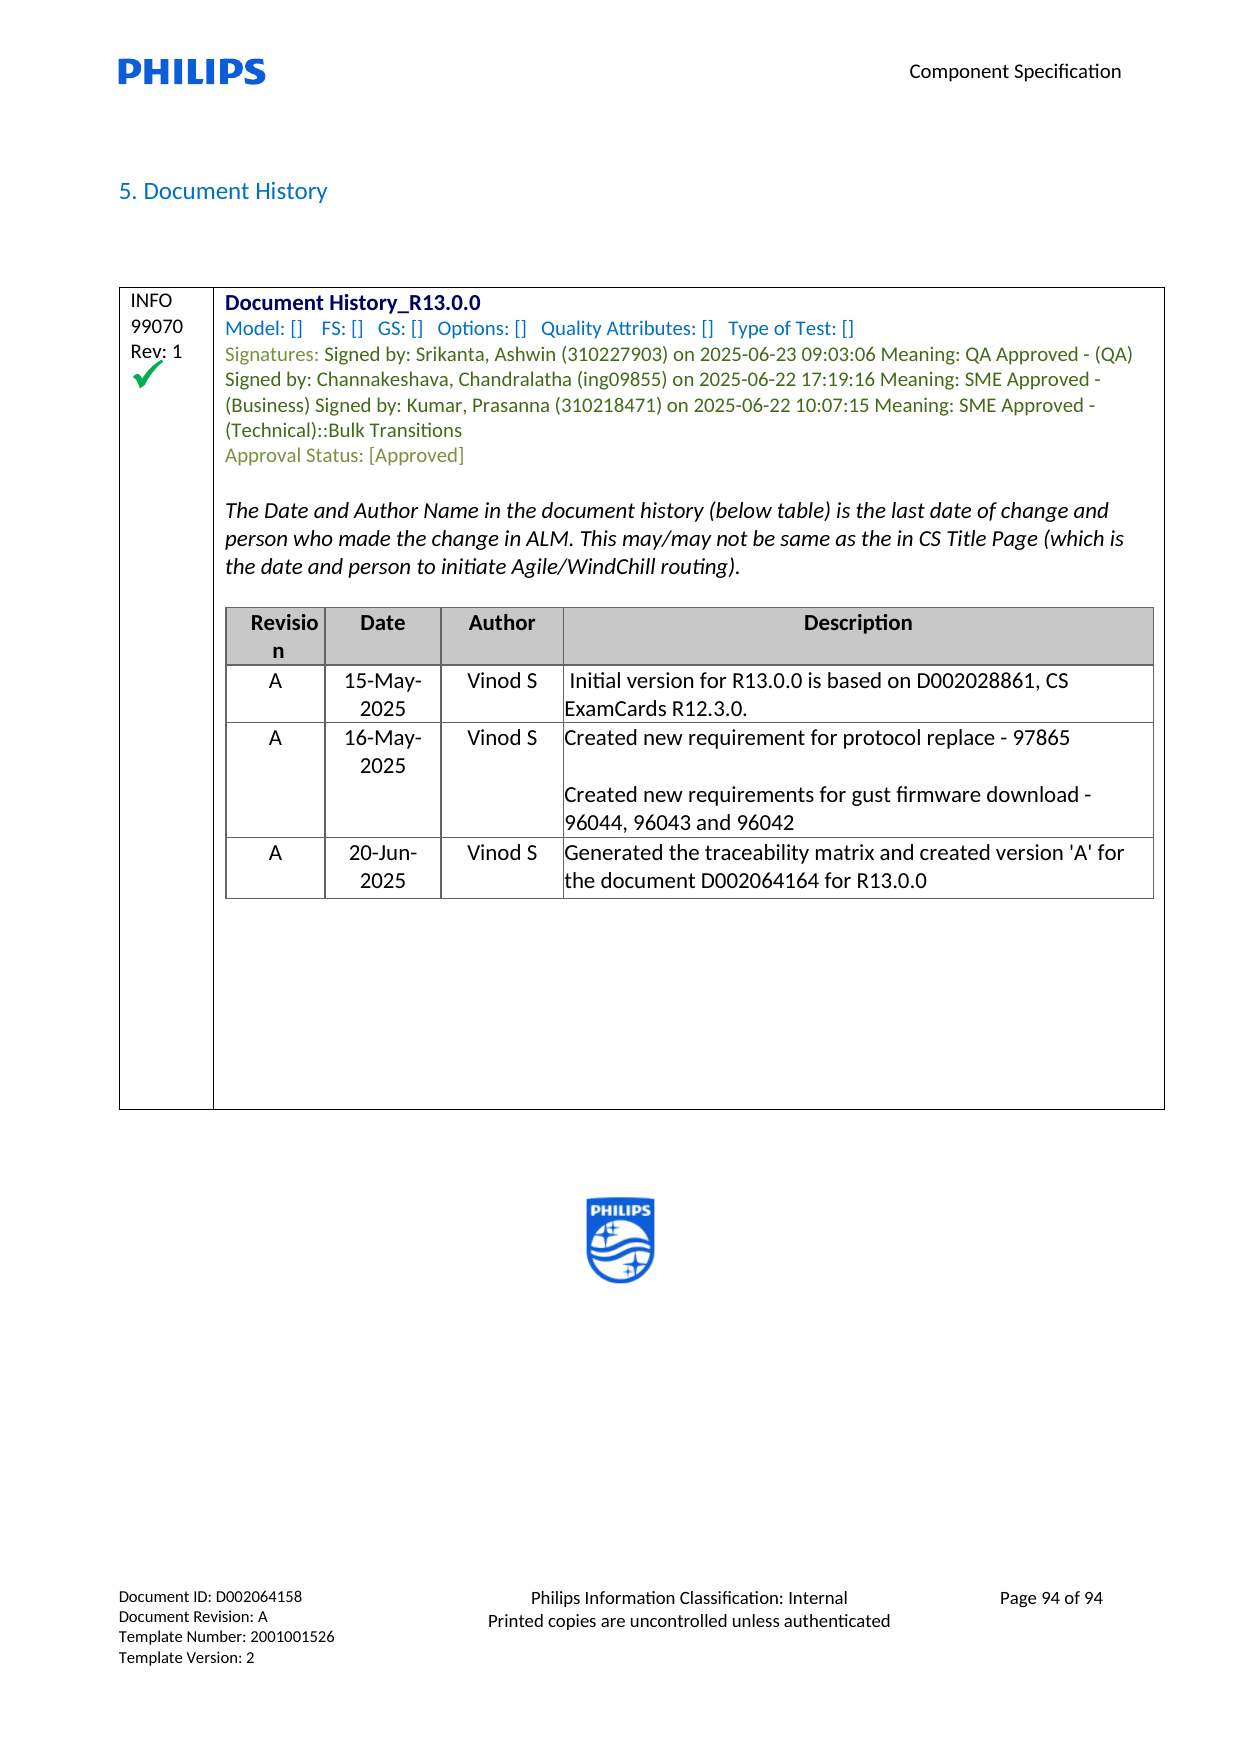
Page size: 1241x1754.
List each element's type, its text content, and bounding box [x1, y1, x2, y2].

subtitle Document History [118, 175, 1122, 206]
picture [553, 1164, 687, 1317]
table_header Document History_R13.0.0 Model: [] FS: [] GS: [] Options: [] Quality Attributes: [] Type of Test: [] Signatures: Signed by: Srikanta, Ashwin (310227903) on 2025-06-23 09:03:06 Meaning: QA Approved - (QA) Signed by: Channakeshava, Chandralatha (ing09855) on 2025-06-22 17:19:16 Meaning: SME Approved - (Business) Signed by: Kumar, Prasanna (310218471) on 2025-06-22 10:07:15 Meaning: SME Approved - (Technical)::Bulk Transitions Approval Status: [Approved] The Date and Author Name in the document history (below table) is the last date of change and person who made the change in ALM. This may/may not be same as the in CS Title Page (which is the date and person to initiate Agile/WindChill routing). [214, 288, 1164, 1109]
table_header INFO 99070 Rev: 1 [120, 288, 213, 1109]
